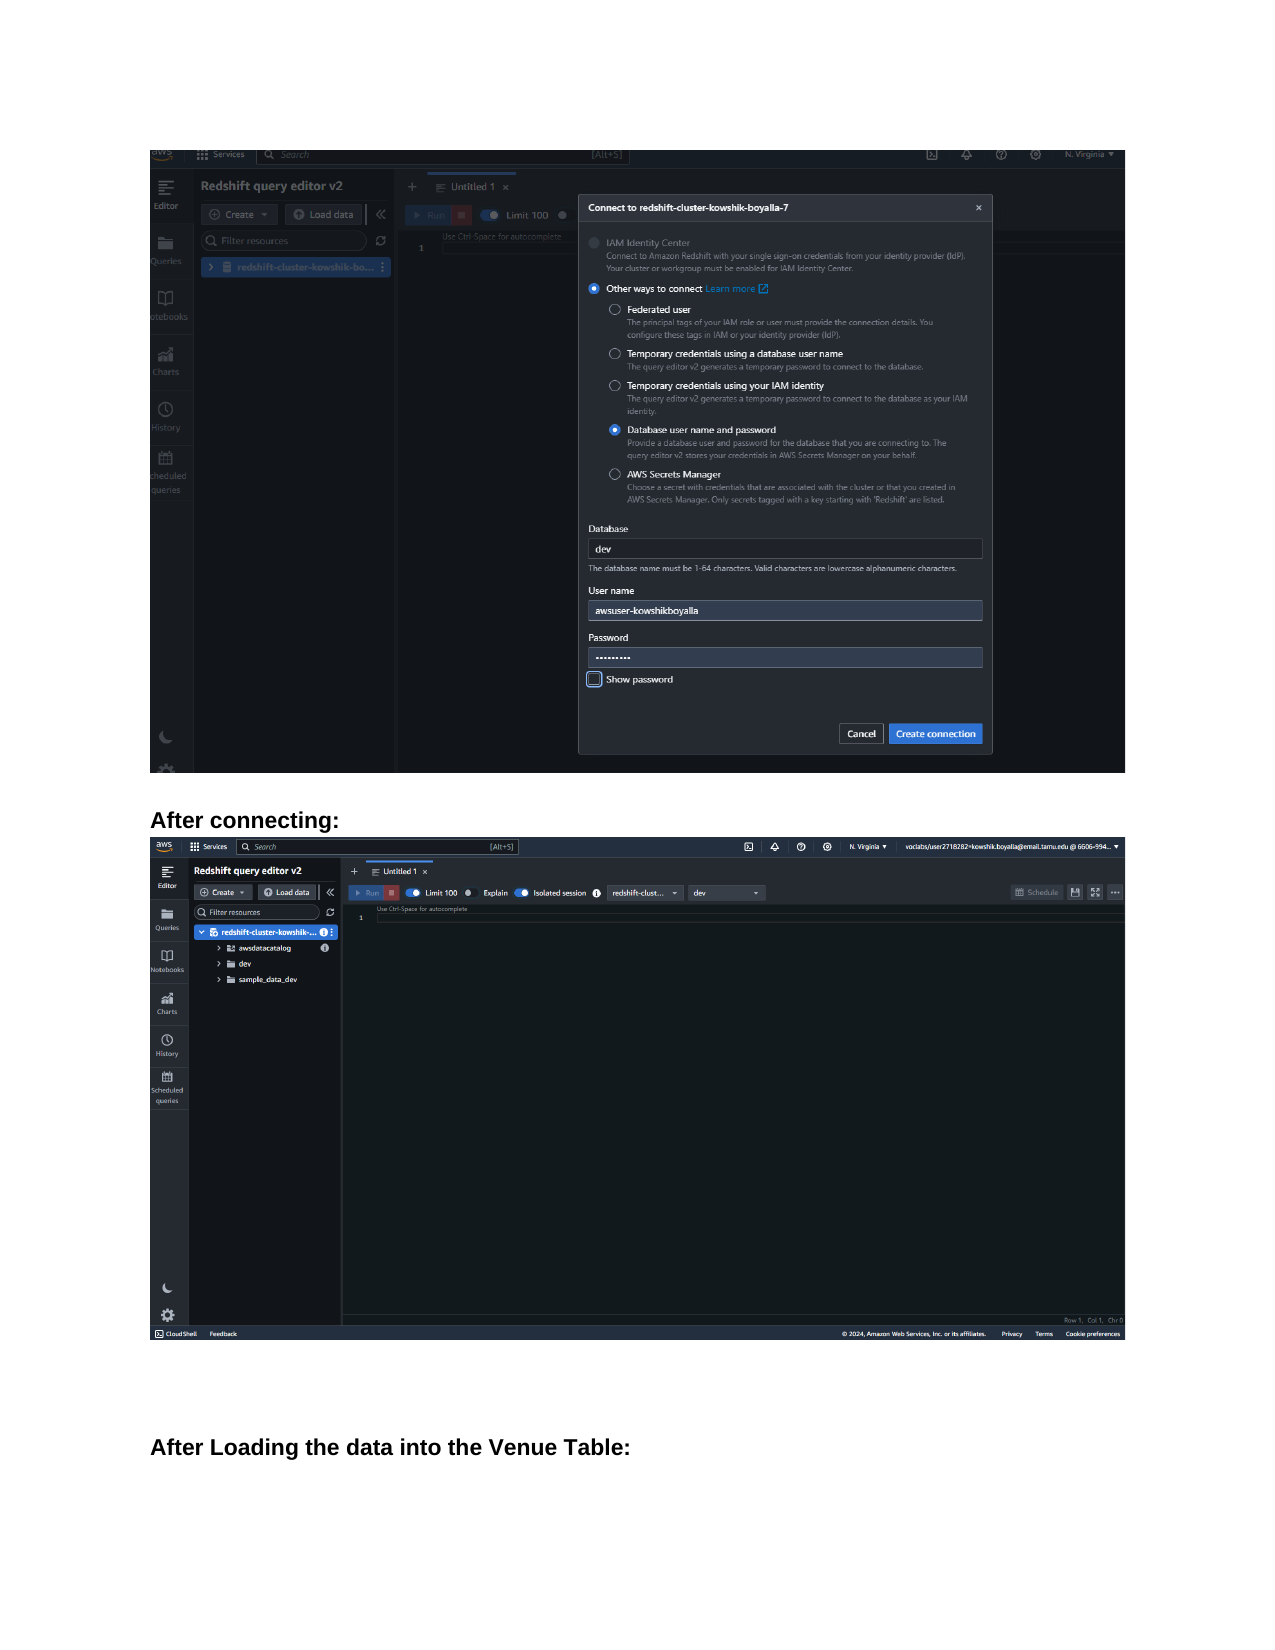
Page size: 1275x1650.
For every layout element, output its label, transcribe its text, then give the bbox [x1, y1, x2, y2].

picture [150, 837, 1125, 1340]
picture [150, 150, 1125, 773]
text After connecting: [150, 807, 1125, 833]
text After Loading the data into the Venue Table: [150, 1434, 1125, 1460]
